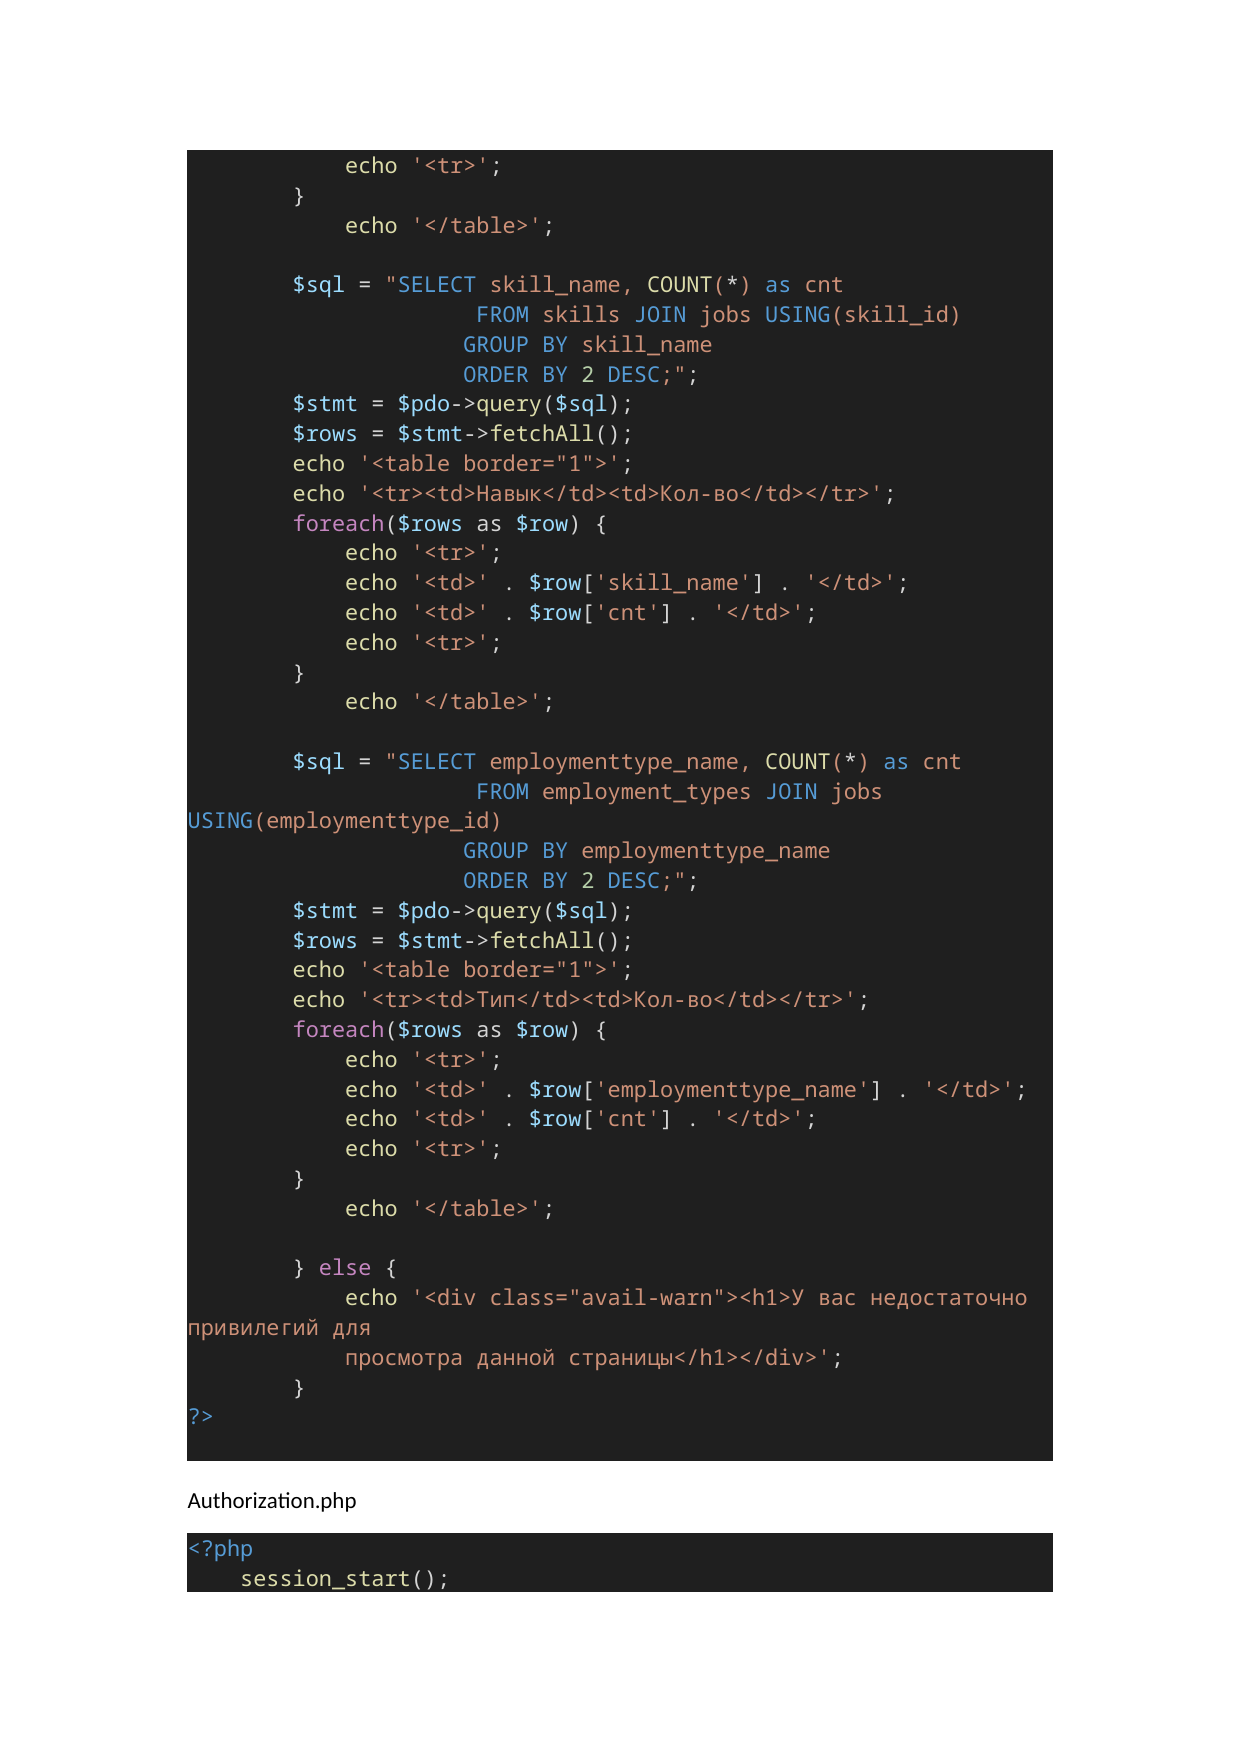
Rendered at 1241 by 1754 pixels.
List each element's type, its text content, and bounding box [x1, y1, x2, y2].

text } [187, 656, 1053, 686]
text ORDER BY 2 DESC;"; [187, 358, 1053, 388]
text FROM employment_types JOIN jobs USING(employmenttype_id) [187, 776, 1053, 835]
text $stmt = $pdo->query($sql); [187, 895, 1053, 924]
text foreach($rows as $row) { [187, 1014, 1053, 1044]
text <?php [187, 1533, 1053, 1562]
text echo '<tr>'; [187, 627, 1053, 656]
text $sql = "SELECT skill_name, COUNT(*) as cnt [187, 269, 1053, 299]
text foreach($rows as $row) { [187, 507, 1053, 537]
text просмотра данной страницы</h1></div>'; [187, 1342, 1053, 1371]
text echo '<table border="1">'; [187, 954, 1053, 984]
text FROM skills JOIN jobs USING(skill_id) [187, 299, 1053, 329]
text echo '<tr><td>Навык</td><td>Кол-во</td></tr>'; [187, 478, 1053, 507]
text GROUP BY employmenttype_name [187, 835, 1053, 865]
text echo '<td>' . $row['skill_name'] . '</td>'; [187, 567, 1053, 597]
text echo '<tr>'; [187, 150, 1053, 180]
text echo '<div class="avail-warn"><h1>У вас недостаточно привилегий для [187, 1282, 1053, 1342]
text $rows = $stmt->fetchAll(); [187, 418, 1053, 448]
text } [187, 1163, 1053, 1193]
text echo '<tr>'; [187, 1044, 1053, 1073]
text echo '<tr>'; [187, 537, 1053, 567]
text echo '<td>' . $row['employmenttype_name'] . '</td>'; [187, 1073, 1053, 1103]
text echo '</table>'; [187, 209, 1053, 239]
text echo '<td>' . $row['cnt'] . '</td>'; [187, 597, 1053, 627]
text } [187, 180, 1053, 209]
text } [187, 1371, 1053, 1401]
text $stmt = $pdo->query($sql); [187, 388, 1053, 418]
text ?> [187, 1401, 1053, 1431]
text GROUP BY skill_name [187, 329, 1053, 358]
text $sql = "SELECT employmenttype_name, COUNT(*) as cnt [187, 746, 1053, 776]
text echo '<td>' . $row['cnt'] . '</td>'; [187, 1103, 1053, 1133]
text ORDER BY 2 DESC;"; [187, 865, 1053, 895]
text echo '<tr>'; [187, 1133, 1053, 1163]
text } else { [187, 1252, 1053, 1282]
text session_start(); [187, 1562, 1053, 1592]
text echo '</table>'; [187, 1193, 1053, 1222]
text echo '<tr><td>Тип</td><td>Кол-во</td></tr>'; [187, 984, 1053, 1014]
text echo '<table border="1">'; [187, 448, 1053, 478]
text Authorization.php [187, 1486, 1053, 1514]
text echo '</table>'; [187, 686, 1053, 716]
text $rows = $stmt->fetchAll(); [187, 924, 1053, 954]
